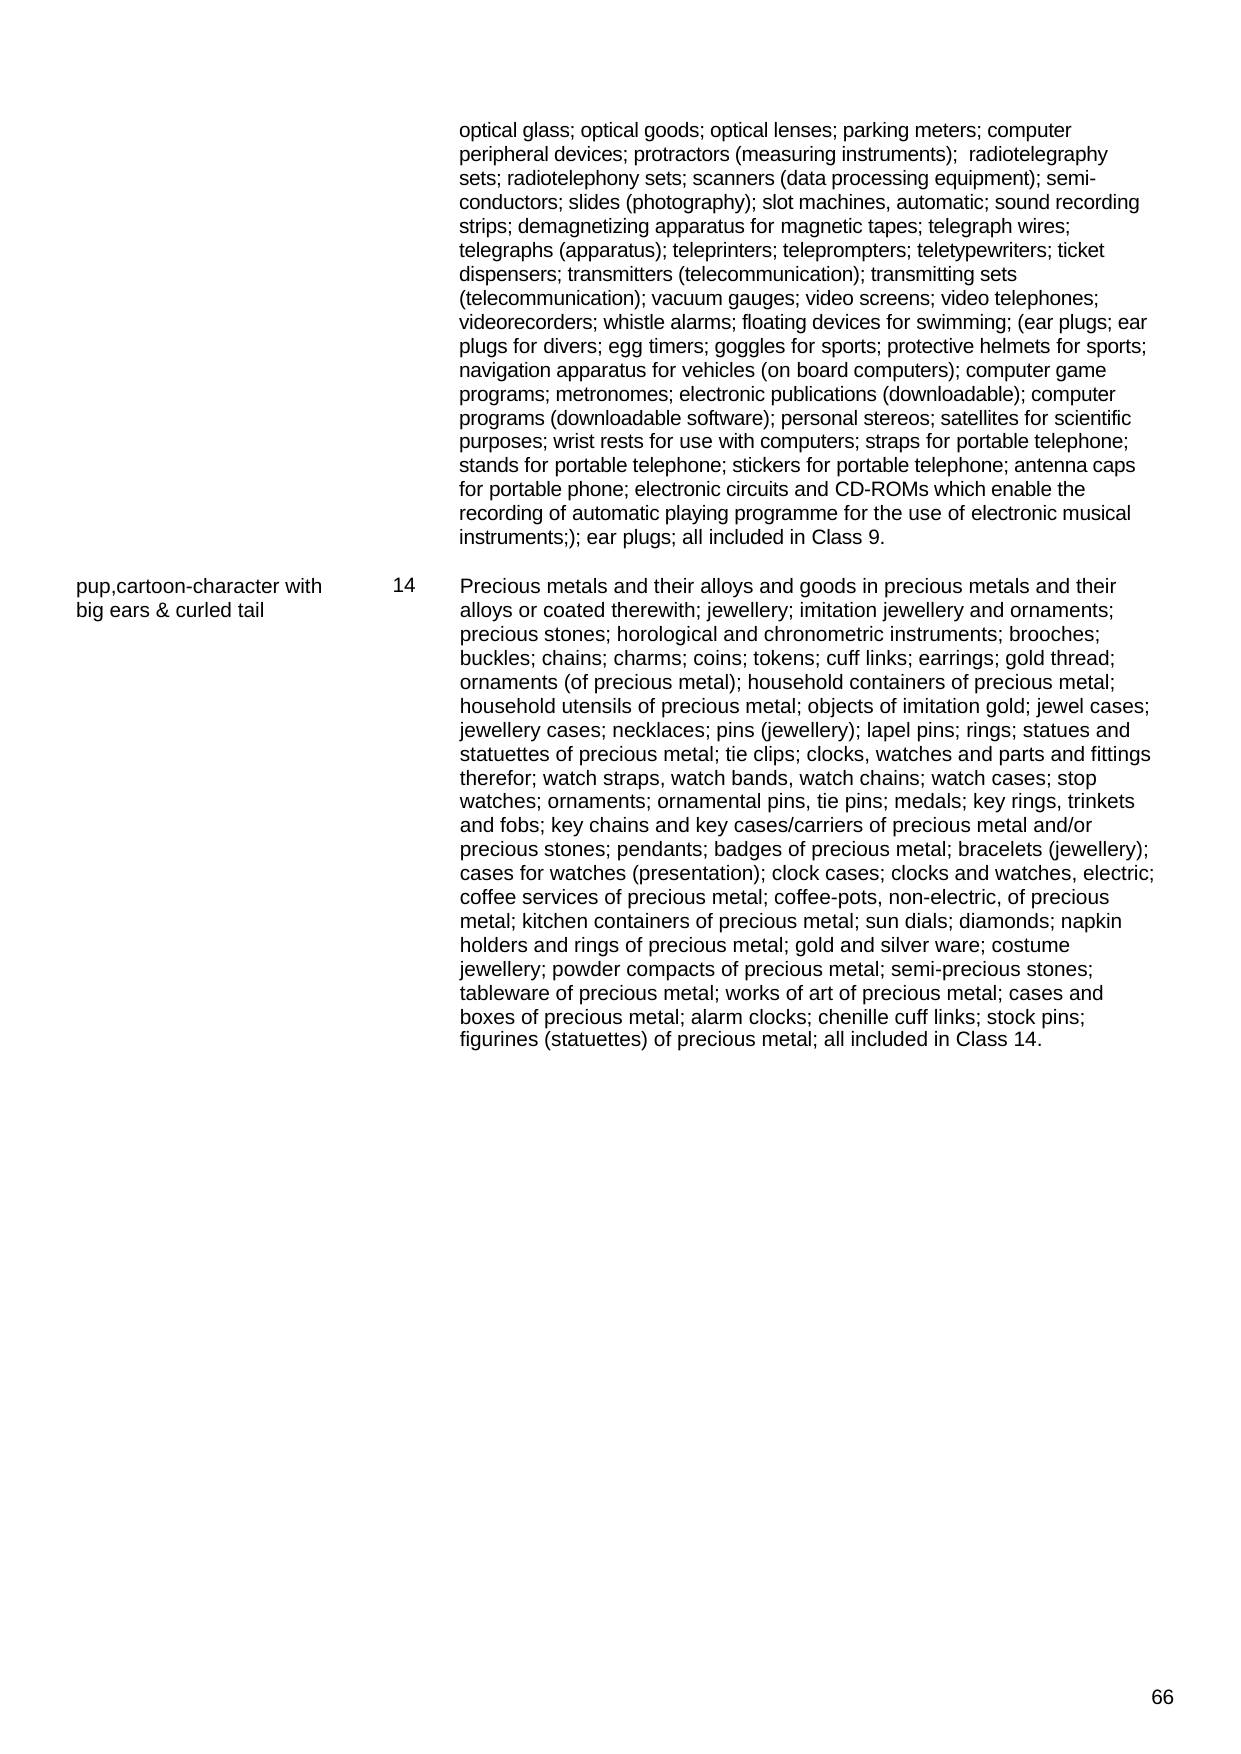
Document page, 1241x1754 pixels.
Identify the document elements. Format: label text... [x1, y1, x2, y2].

table_header 14 [358, 574, 438, 1052]
table_header pup,cartoon-character with big ears & curled tail [55, 574, 357, 1052]
text optical glass; optical goods; optical lenses; parking meters; computer peripheral devices; protractors (measuring instruments); radiotelegraphy sets; radiotelephony sets; scanners (data processing equipment); semi- conductors; slides (photography); slot machines, automatic; sound recording strips; demagnetizing apparatus for magnetic tapes; telegraph wires; telegraphs (apparatus); teleprinters; teleprompters; teletypewriters; ticket dispensers; transmitters (telecommunication); transmitting sets (telecommunication); vacuum gauges; video screens; video telephones; videorecorders; whistle alarms; floating devices for swimming; (ear plugs; ear plugs for divers; egg timers; goggles for sports; protective helmets for sports; navigation apparatus for vehicles (on board computers); computer game programs; metronomes; electronic publications (downloadable); computer programs (downloadable software); personal stereos; satellites for scientific purposes; wrist rests for use with computers; straps for portable telephone; stands for portable telephone; stickers for portable telephone; antenna caps for portable phone; electronic circuits and CD-ROMs which enable the recording of automatic playing programme for the use of electronic musical instruments;); ear plugs; all included in Class 9. [459, 118, 1150, 549]
table_header Precious metals and their alloys and goods in precious metals and their alloys or coated therewith; jewellery; imitation jewellery and ornaments; precious stones; horological and chronometric instruments; brooches; buckles; chains; charms; coins; tokens; cuff links; earrings; gold thread; ornaments (of precious metal); household containers of precious metal; household utensils of precious metal; objects of imitation gold; jewel cases; jewellery cases; necklaces; pins (jewellery); lapel pins; rings; statues and statuettes of precious metal; tie clips; clocks, watches and parts and fittings therefor; watch straps, watch bands, watch chains; watch cases; stop watches; ornaments; ornamental pins, tie pins; medals; key rings, trinkets and fobs; key chains and key cases/carriers of precious metal and/or precious stones; pendants; badges of precious metal; bracelets (jewellery); cases for watches (presentation); clock cases; clocks and watches, electric; coffee services of precious metal; coffee-pots, non-electric, of precious metal; kitchen containers of precious metal; sun dials; diamonds; napkin holders and rings of precious metal; gold and silver ware; costume jewellery; powder compacts of precious metal; semi-precious stones; tableware of precious metal; works of art of precious metal; cases and boxes of precious metal; alarm clocks; chenille cuff links; stock pins; figurines (statuettes) of precious metal; all included in Class 14. [438, 574, 1177, 1052]
